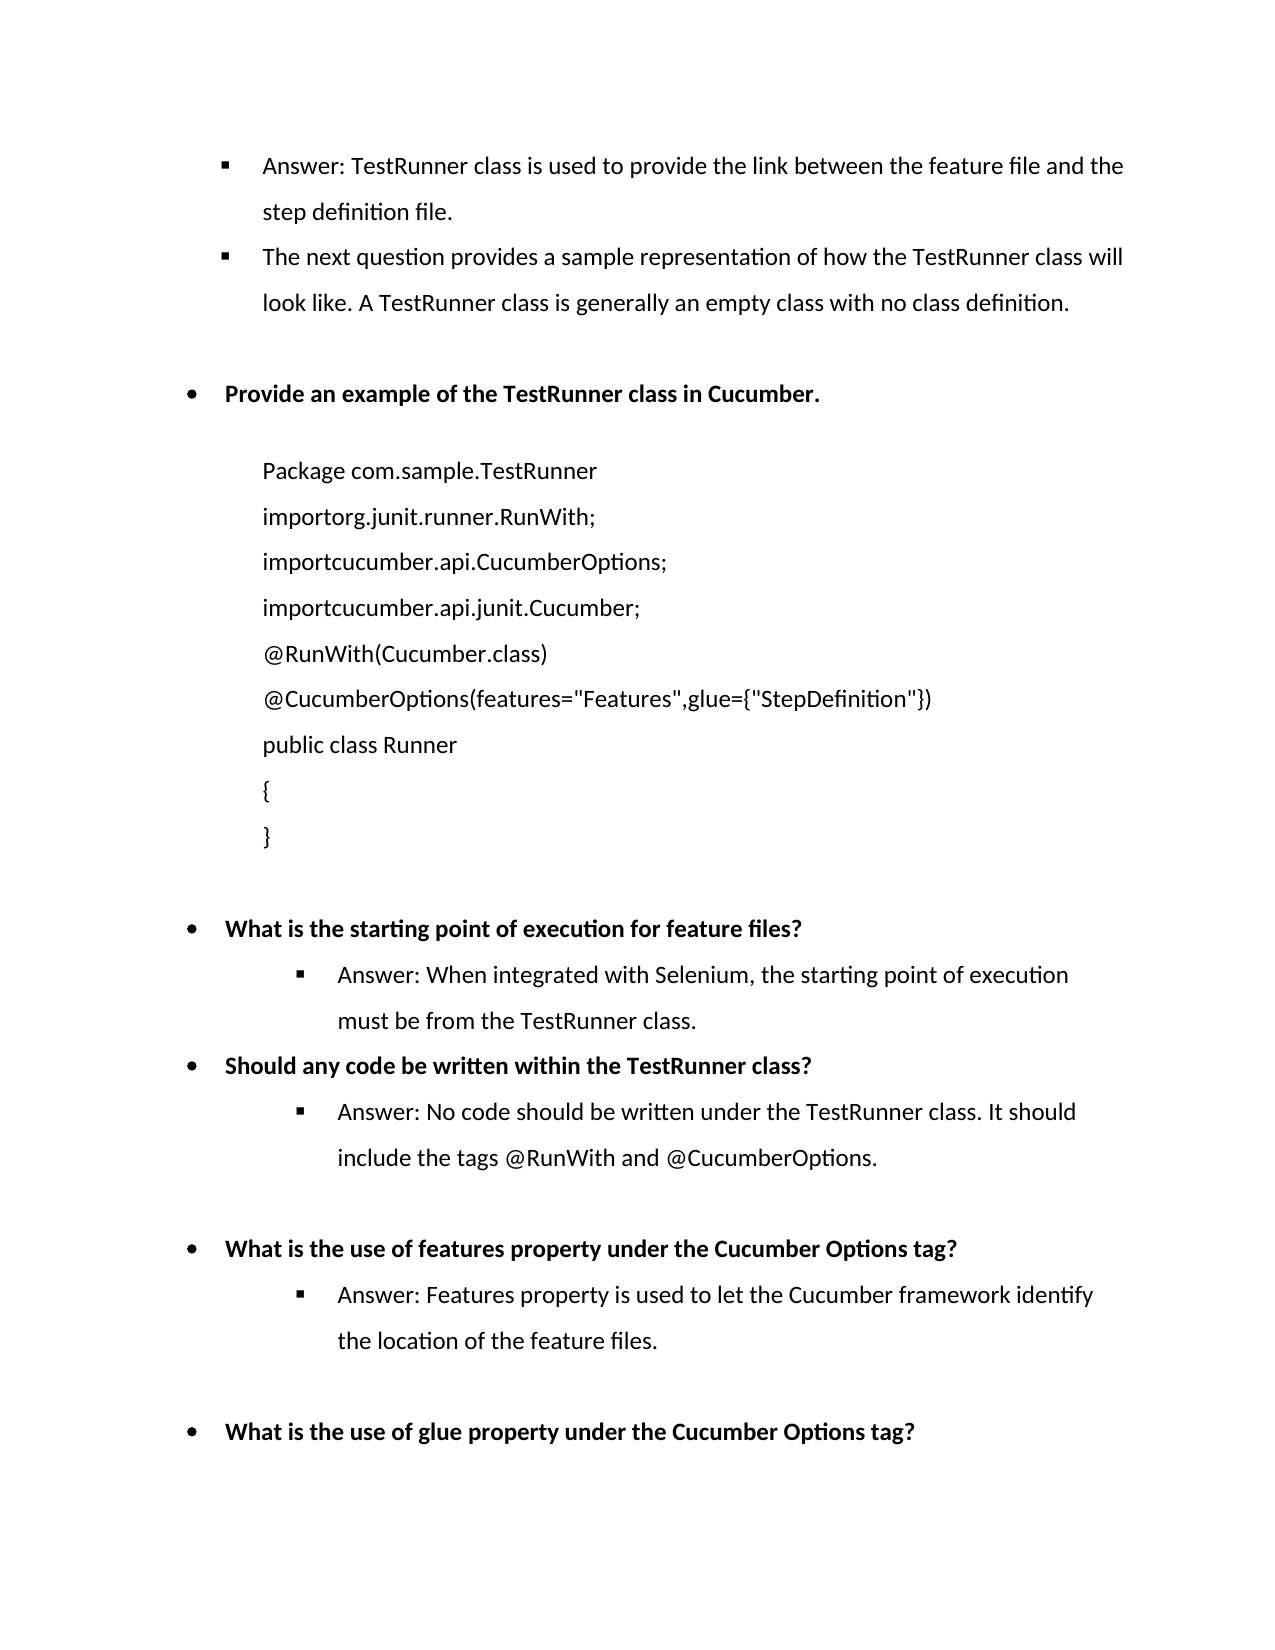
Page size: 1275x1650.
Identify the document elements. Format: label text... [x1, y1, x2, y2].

list Answer: When integrated with Selenium, the starting point of execution must be from the TestRunner class. [300, 959, 1125, 1035]
text importcucumber.api.CucumberOptions; [262, 546, 1125, 577]
text @CucumberOptions(features="Features",glue={"StepDefinition"}) [262, 683, 1125, 714]
list The next question provides a sample representation of how the TestRunner class will look like. A TestRunner class is generally an empty class with no class definition. [225, 241, 1125, 318]
text importcucumber.api.junit.Cucumber; [262, 592, 1125, 623]
list Answer: Features property is used to let the Cucumber framework identify the location of the feature files. [300, 1279, 1125, 1355]
text @RunWith(Cucumber.class) [262, 638, 1125, 668]
text { [262, 775, 1125, 806]
list Answer: No code should be written under the TestRunner class. It should include the tags @RunWith and @CucumberOptions. [300, 1096, 1125, 1172]
list Answer: TestRunner class is used to provide the link between the feature file and the step definition file. [225, 150, 1125, 226]
list Provide an example of the TestRunner class in Cucumber. [187, 379, 1125, 409]
list Should any code be written within the TestRunner class? [187, 1051, 1125, 1081]
text importorg.junit.runner.RunWith; [262, 501, 1125, 531]
text } [262, 821, 1125, 851]
text Package com.sample.TestRunner [262, 455, 1125, 485]
text public class Runner [262, 729, 1125, 760]
list What is the use of glue property under the Cucumber Options tag? [187, 1416, 1125, 1447]
list What is the use of features property under the Cucumber Options tag? [187, 1233, 1125, 1264]
list What is the starting point of execution for feature files? [187, 913, 1125, 944]
